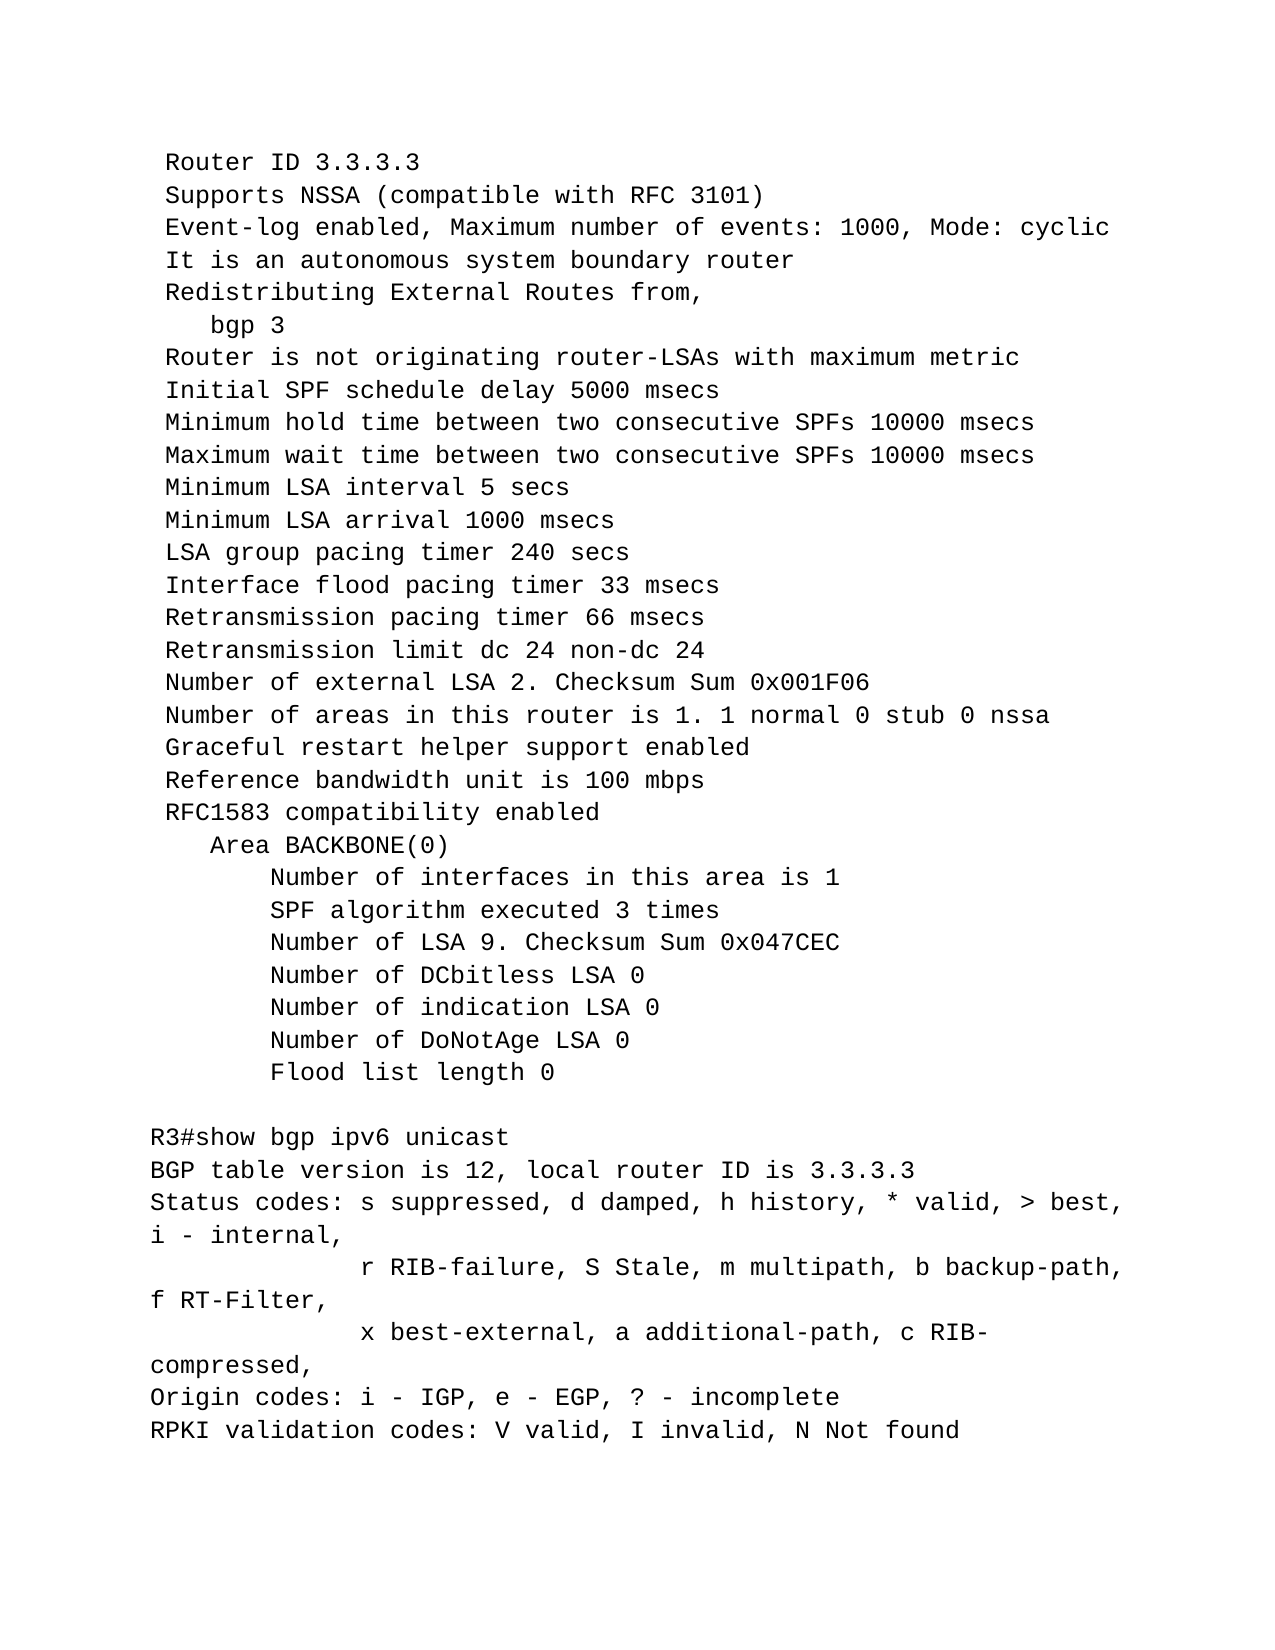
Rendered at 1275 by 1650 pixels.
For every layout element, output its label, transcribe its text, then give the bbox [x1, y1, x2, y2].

text Redistributing External Routes from, [150, 280, 1125, 308]
text Interface flood pacing timer 33 msecs [150, 572, 1125, 601]
text Number of DoNotAge LSA 0 [150, 1027, 1125, 1056]
text Supports NSSA (compatible with RFC 3101) [150, 182, 1125, 211]
text Retransmission pacing timer 66 msecs [150, 605, 1125, 633]
text It is an autonomous system boundary router [150, 247, 1125, 276]
text r RIB-failure, S Stale, m multipath, b backup-path, f RT-Filter, [150, 1255, 1125, 1316]
text Event-log enabled, Maximum number of events: 1000, Mode: cyclic [150, 215, 1125, 243]
text Number of indication LSA 0 [150, 995, 1125, 1023]
text Flood list length 0 [150, 1060, 1125, 1088]
text bgp 3 [150, 312, 1125, 341]
text Number of DCbitless LSA 0 [150, 962, 1125, 991]
text Number of areas in this router is 1. 1 normal 0 stub 0 nssa [150, 702, 1125, 731]
text Minimum hold time between two consecutive SPFs 10000 msecs [150, 410, 1125, 438]
text Minimum LSA arrival 1000 msecs [150, 507, 1125, 536]
text Status codes: s suppressed, d damped, h history, * valid, > best, i - internal, [150, 1190, 1125, 1251]
text SPF algorithm executed 3 times [150, 897, 1125, 926]
text Initial SPF schedule delay 5000 msecs [150, 377, 1125, 406]
text Number of LSA 9. Checksum Sum 0x047CEC [150, 930, 1125, 958]
text Router ID 3.3.3.3 [150, 150, 1125, 178]
text Graceful restart helper support enabled [150, 735, 1125, 763]
text x best-external, a additional-path, c RIB-compressed, [150, 1320, 1125, 1381]
text LSA group pacing timer 240 secs [150, 540, 1125, 568]
text Area BACKBONE(0) [150, 832, 1125, 861]
text Number of interfaces in this area is 1 [150, 865, 1125, 893]
text Maximum wait time between two consecutive SPFs 10000 msecs [150, 442, 1125, 471]
text BGP table version is 12, local router ID is 3.3.3.3 [150, 1157, 1125, 1186]
text Reference bandwidth unit is 100 mbps [150, 767, 1125, 796]
text R3#show bgp ipv6 unicast [150, 1125, 1125, 1153]
text RPKI validation codes: V valid, I invalid, N Not found [150, 1417, 1125, 1446]
text Number of external LSA 2. Checksum Sum 0x001F06 [150, 670, 1125, 698]
text Origin codes: i - IGP, e - EGP, ? - incomplete [150, 1385, 1125, 1413]
text Retransmission limit dc 24 non-dc 24 [150, 637, 1125, 666]
text Minimum LSA interval 5 secs [150, 475, 1125, 503]
text Router is not originating router-LSAs with maximum metric [150, 345, 1125, 373]
text RFC1583 compatibility enabled [150, 800, 1125, 828]
